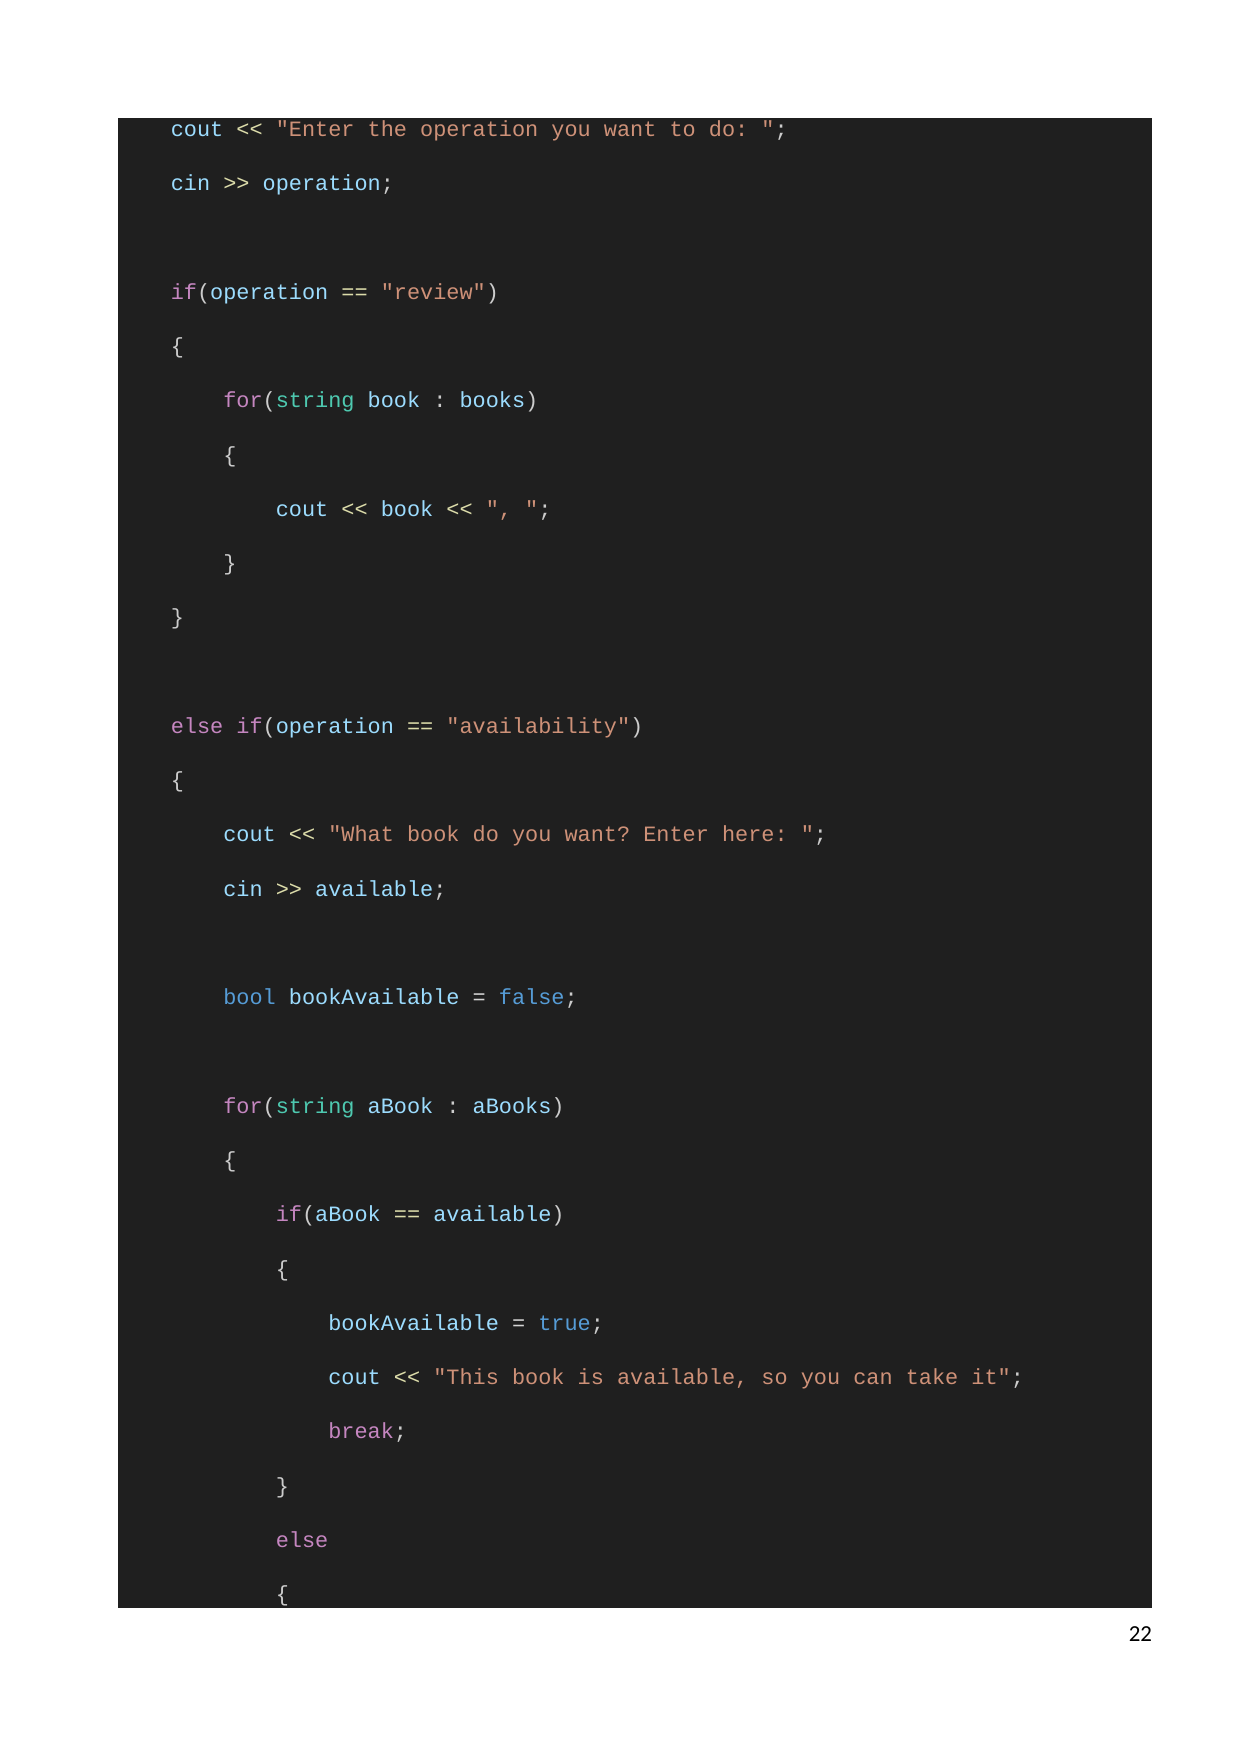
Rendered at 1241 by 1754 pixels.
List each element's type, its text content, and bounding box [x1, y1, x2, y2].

text cout << "What book do you want? Enter here: "; [118, 824, 1152, 848]
text { [118, 769, 1152, 794]
text else if(operation == "availability") [118, 715, 1152, 740]
text else [118, 1529, 1152, 1554]
text { [118, 1583, 1152, 1608]
text cin >> available; [118, 878, 1152, 903]
text cout << "Enter the operation you want to do: "; [118, 118, 1152, 143]
text { [118, 1149, 1152, 1174]
text } [118, 607, 1152, 631]
text bookAvailable = true; [118, 1312, 1152, 1337]
text { [118, 335, 1152, 360]
text { [118, 1258, 1152, 1283]
text break; [118, 1421, 1152, 1445]
text } [118, 552, 1152, 577]
text } [118, 1475, 1152, 1500]
text cout << "This book is available, so you can take it"; [118, 1366, 1152, 1391]
text cin >> operation; [118, 172, 1152, 197]
text bool bookAvailable = false; [118, 986, 1152, 1011]
text { [118, 444, 1152, 468]
text for(string aBook : aBooks) [118, 1095, 1152, 1120]
text if(operation == "review") [118, 281, 1152, 306]
text if(aBook == available) [118, 1203, 1152, 1228]
text for(string book : books) [118, 389, 1152, 414]
text cout << book << ", "; [118, 498, 1152, 523]
